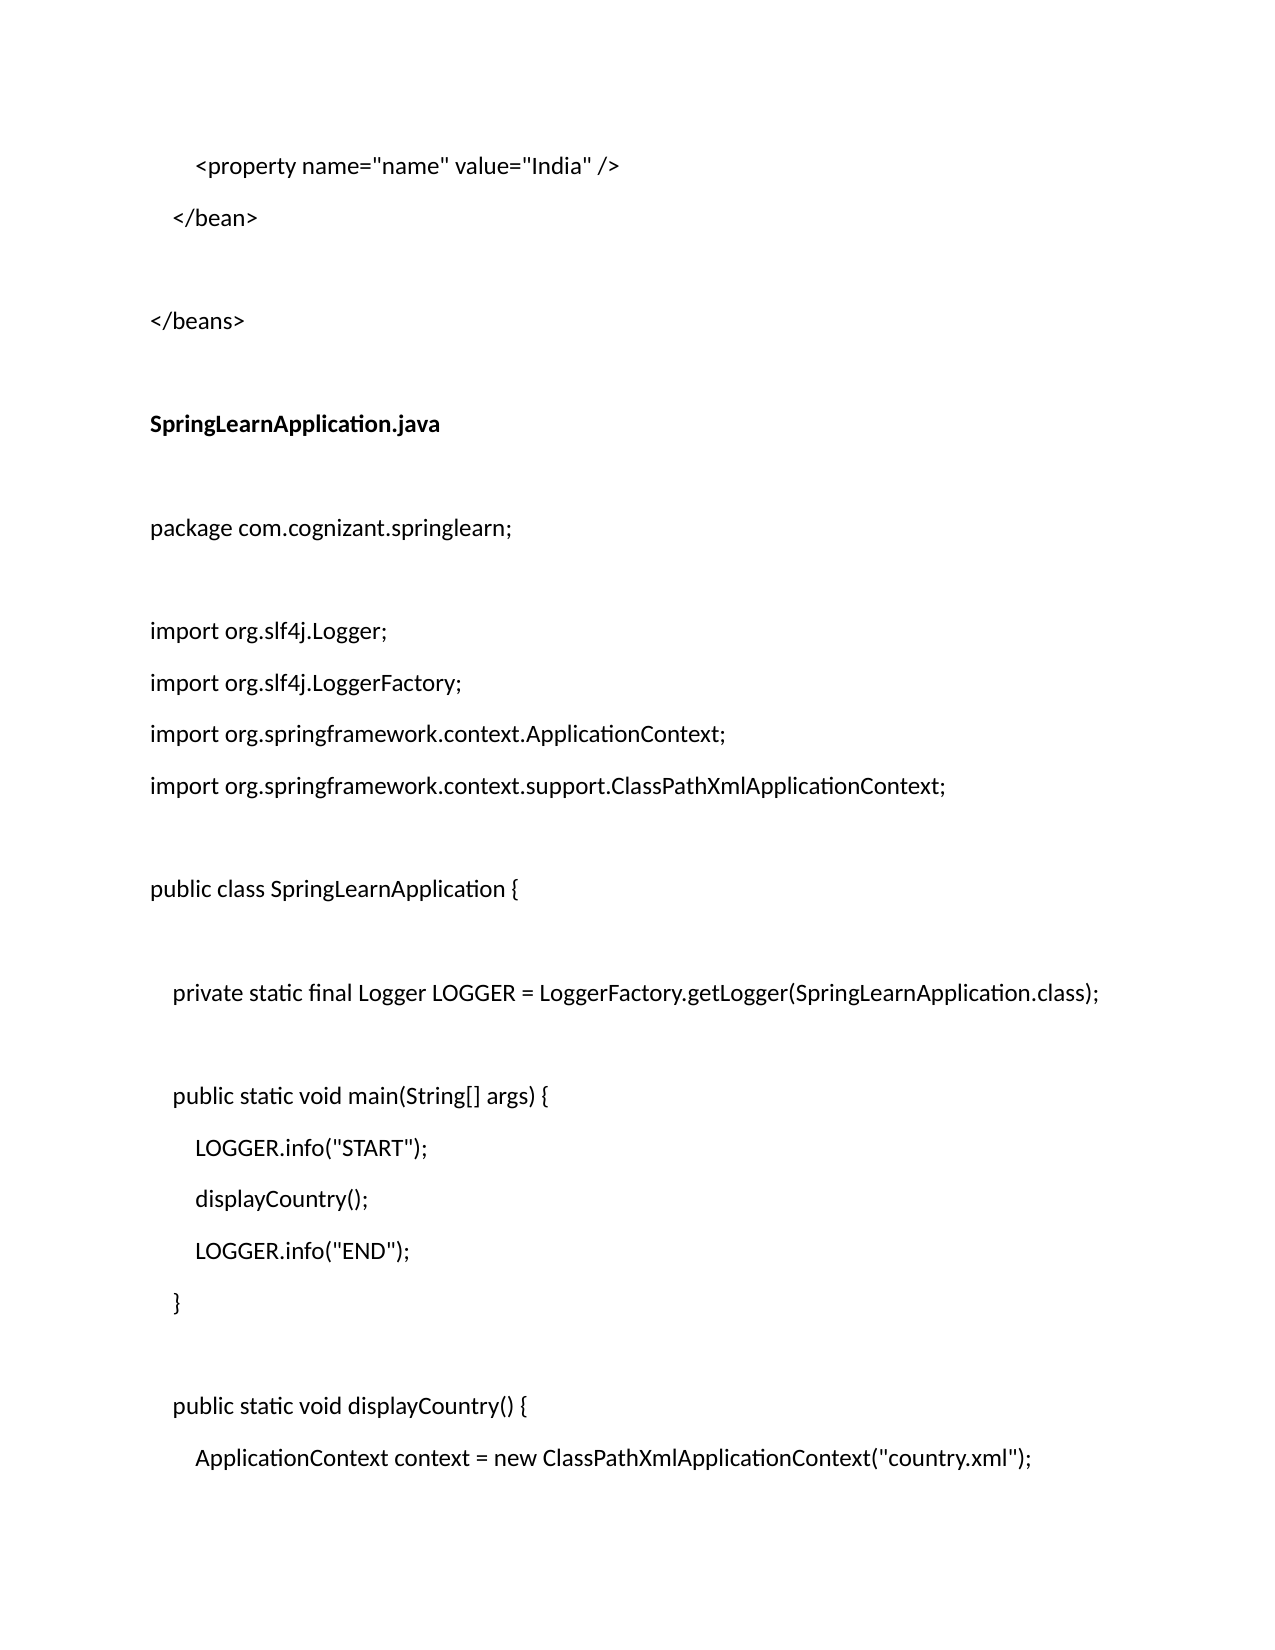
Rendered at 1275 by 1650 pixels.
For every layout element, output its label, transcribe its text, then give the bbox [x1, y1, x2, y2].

text ApplicationContext context = new ClassPathXmlApplicationContext("country.xml"); [150, 1442, 1125, 1472]
text <property name="name" value="India" /> [150, 150, 1125, 181]
text SpringLearnApplication.java [150, 408, 1125, 439]
text import org.springframework.context.support.ClassPathXmlApplicationContext; [150, 770, 1125, 801]
text public static void displayCountry() { [150, 1390, 1125, 1421]
text import org.slf4j.LoggerFactory; [150, 667, 1125, 697]
text package com.cognizant.springlearn; [150, 512, 1125, 542]
text </beans> [150, 305, 1125, 336]
text </bean> [150, 202, 1125, 232]
text } [150, 1287, 1125, 1317]
text import org.slf4j.Logger; [150, 615, 1125, 646]
text public class SpringLearnApplication { [150, 873, 1125, 904]
text private static final Logger LOGGER = LoggerFactory.getLogger(SpringLearnApplication.class); [150, 977, 1125, 1007]
text import org.springframework.context.ApplicationContext; [150, 718, 1125, 749]
text LOGGER.info("END"); [150, 1235, 1125, 1266]
text displayCountry(); [150, 1183, 1125, 1214]
text LOGGER.info("START"); [150, 1132, 1125, 1162]
text public static void main(String[] args) { [150, 1080, 1125, 1111]
